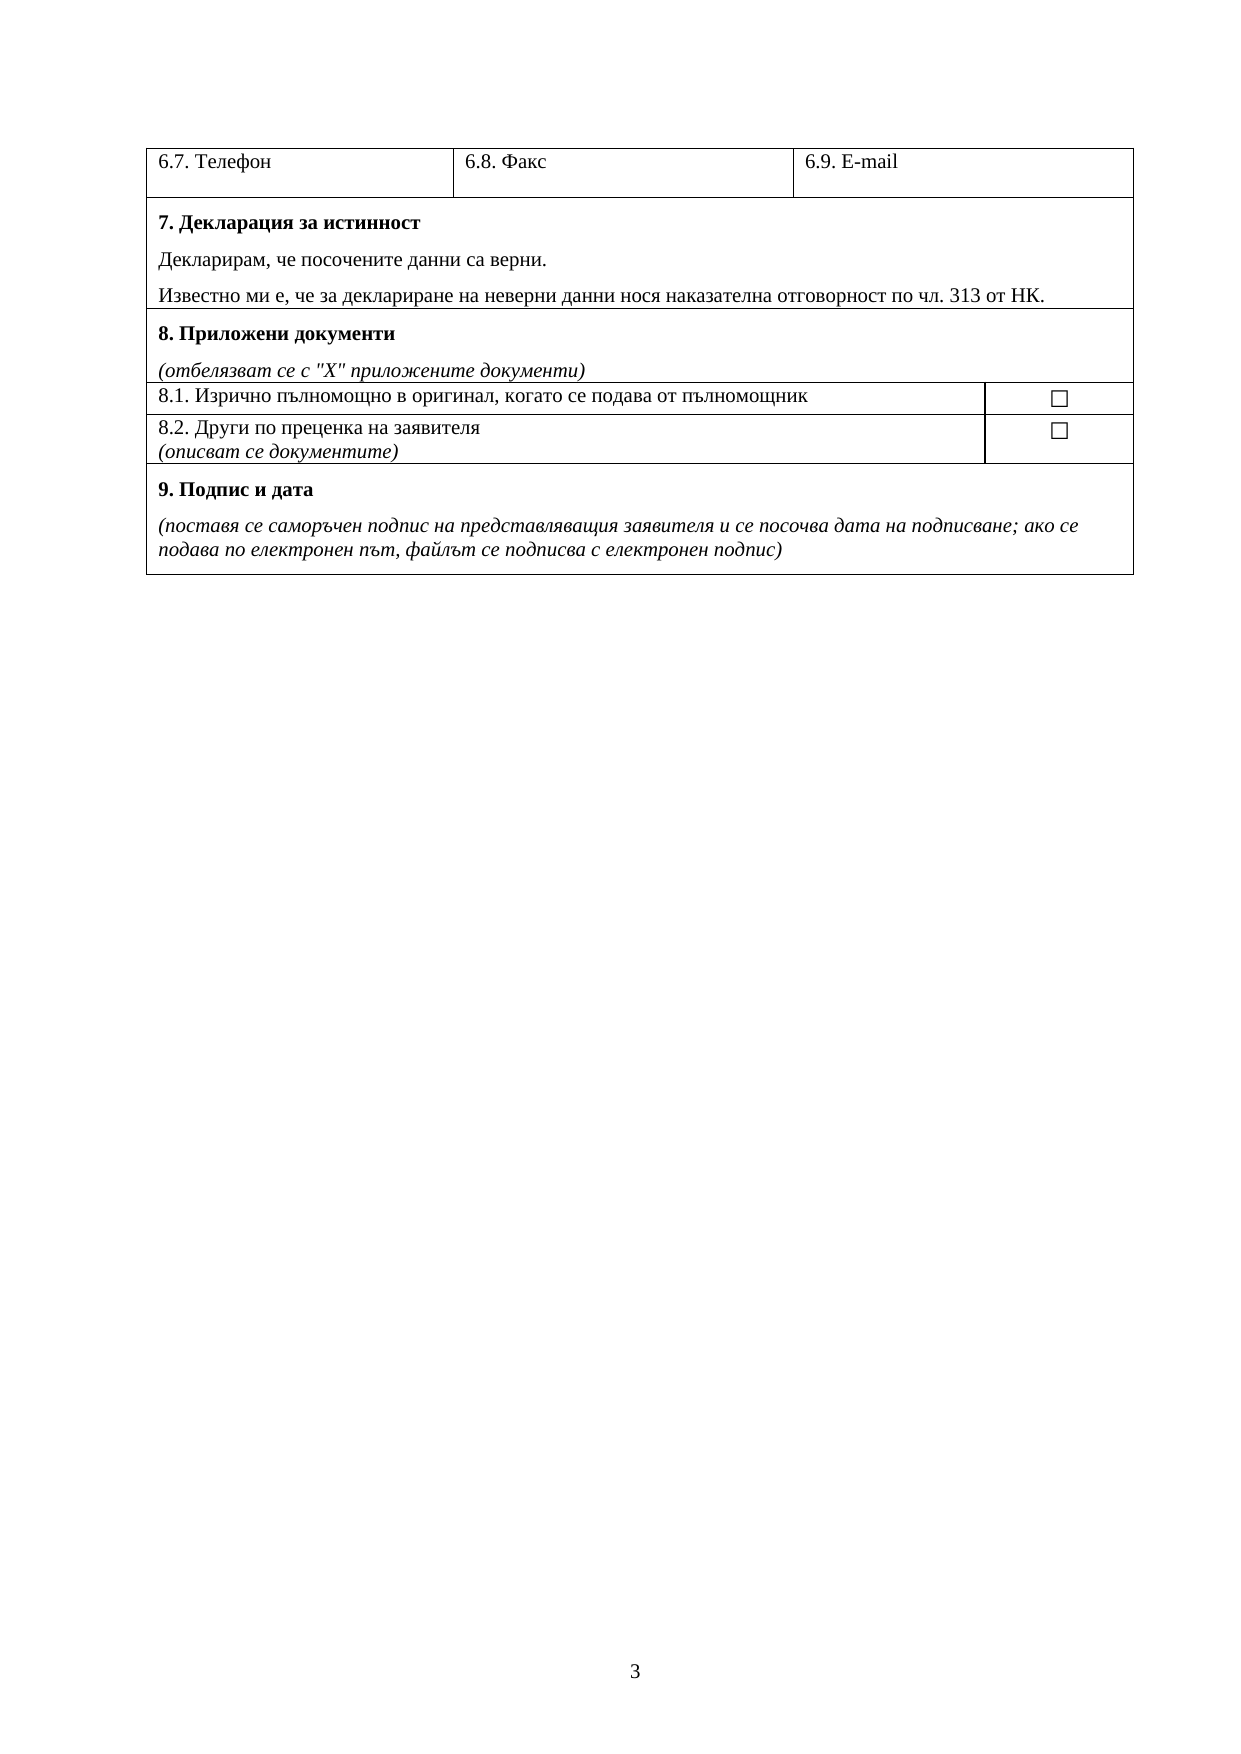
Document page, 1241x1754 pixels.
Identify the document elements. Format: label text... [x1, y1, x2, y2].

table_cell 9. Подпис и дата (поставя се саморъчен подпис на представляващия заявителя и се посочва дата на подписване; ако се подава по електронен път, файлът се подписва с електронен подпис) [147, 464, 1133, 574]
table_cell 7. Декларация за истинност Декларирам, че посочените данни са верни. Известно ми е, че за деклариране на неверни данни нося наказателна отговорност по чл. 313 от НК. [147, 198, 1133, 307]
table_cell 8. Приложени документи (отбелязват се с "Х" приложените документи) [147, 309, 1133, 382]
table_cell 6.7. Телефон [147, 149, 453, 197]
table_cell 8.2. Други по преценка на заявителя (описват се документите) [147, 415, 984, 463]
table_cell 6.8. Факс [454, 149, 793, 197]
table_cell 6.9. Е-mail [794, 149, 1133, 197]
table_cell 8.1. Изрично пълномощно в оригинал, когато се подава от пълномощник [147, 383, 984, 414]
